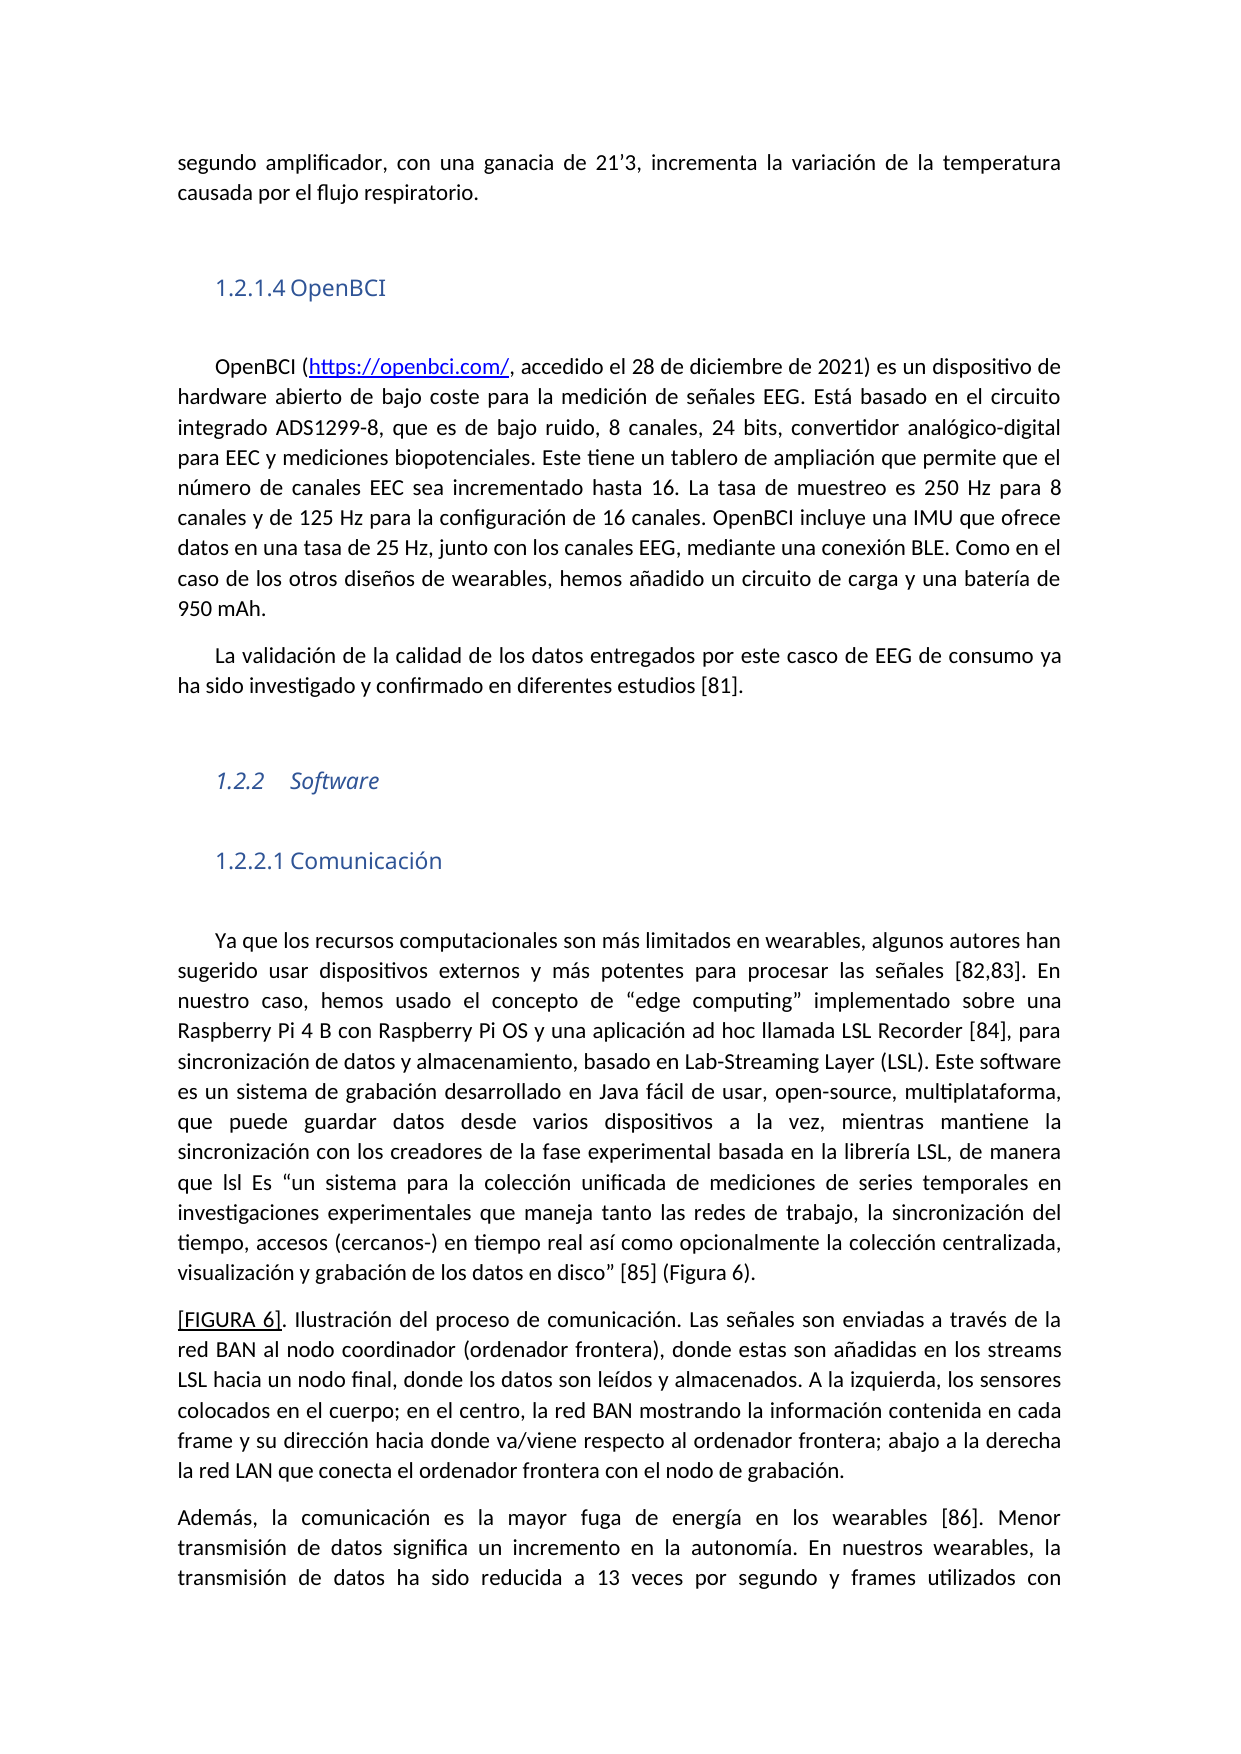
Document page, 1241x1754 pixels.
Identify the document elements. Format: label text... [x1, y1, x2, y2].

text Ya que los recursos computacionales son más limitados en wearables, algunos autores han sugerido usar dispositivos externos y más potentes para procesar las señales [82,83]. En nuestro caso, hemos usado el concepto de “edge computing” implementado sobre una Raspberry Pi 4 B con Raspberry Pi OS y una aplicación ad hoc llamada LSL Recorder [84], para sincronización de datos y almacenamiento, basado en Lab-Streaming Layer (LSL). Este software es un sistema de grabación desarrollado en Java fácil de usar, open-source, multiplataforma, que puede guardar datos desde varios dispositivos a la vez, mientras mantiene la sincronización con los creadores de la fase experimental basada en la librería LSL, de manera que lsl Es “un sistema para la colección unificada de mediciones de series temporales en investigaciones experimentales que maneja tanto las redes de trabajo, la sincronización del tiempo, accesos (cercanos-) en tiempo real así como opcionalmente la colección centralizada, visualización y grabación de los datos en disco” [85] (Figura 6). [177, 926, 1063, 1286]
text La validación de la calidad de los datos entregados por este casco de EEG de consumo ya ha sido investigado y confirmado en diferentes estudios [81]. [177, 641, 1063, 699]
subtitle Comunicación [215, 845, 1063, 877]
text OpenBCI (https://openbci.com/, accedido el 28 de diciembre de 2021) es un dispositivo de hardware abierto de bajo coste para la medición de señales EEG. Está basado en el circuito integrado ADS1299-8, que es de bajo ruido, 8 canales, 24 bits, convertidor analógico-digital para EEC y mediciones biopotenciales. Este tiene un tablero de ampliación que permite que el número de canales EEC sea incrementado hasta 16. La tasa de muestreo es 250 Hz para 8 canales y de 125 Hz para la configuración de 16 canales. OpenBCI incluye una IMU que ofrece datos en una tasa de 25 Hz, junto con los canales EEG, mediante una conexión BLE. Como en el caso de los otros diseños de wearables, hemos añadido un circuito de carga y una batería de 950 mAh. [177, 352, 1063, 622]
subtitle OpenBCI [215, 272, 1063, 303]
text [FIGURA 6]. Ilustración del proceso de comunicación. Las señales son enviadas a través de la red BAN al nodo coordinador (ordenador frontera), donde estas son añadidas en los streams LSL hacia un nodo final, donde los datos son leídos y almacenados. A la izquierda, los sensores colocados en el cuerpo; en el centro, la red BAN mostrando la información contenida en cada frame y su dirección hacia donde va/viene respecto al ordenador frontera; abajo a la derecha la red LAN que conecta el ordenador frontera con el nodo de grabación. [177, 1305, 1063, 1484]
subtitle Software [215, 765, 1063, 796]
